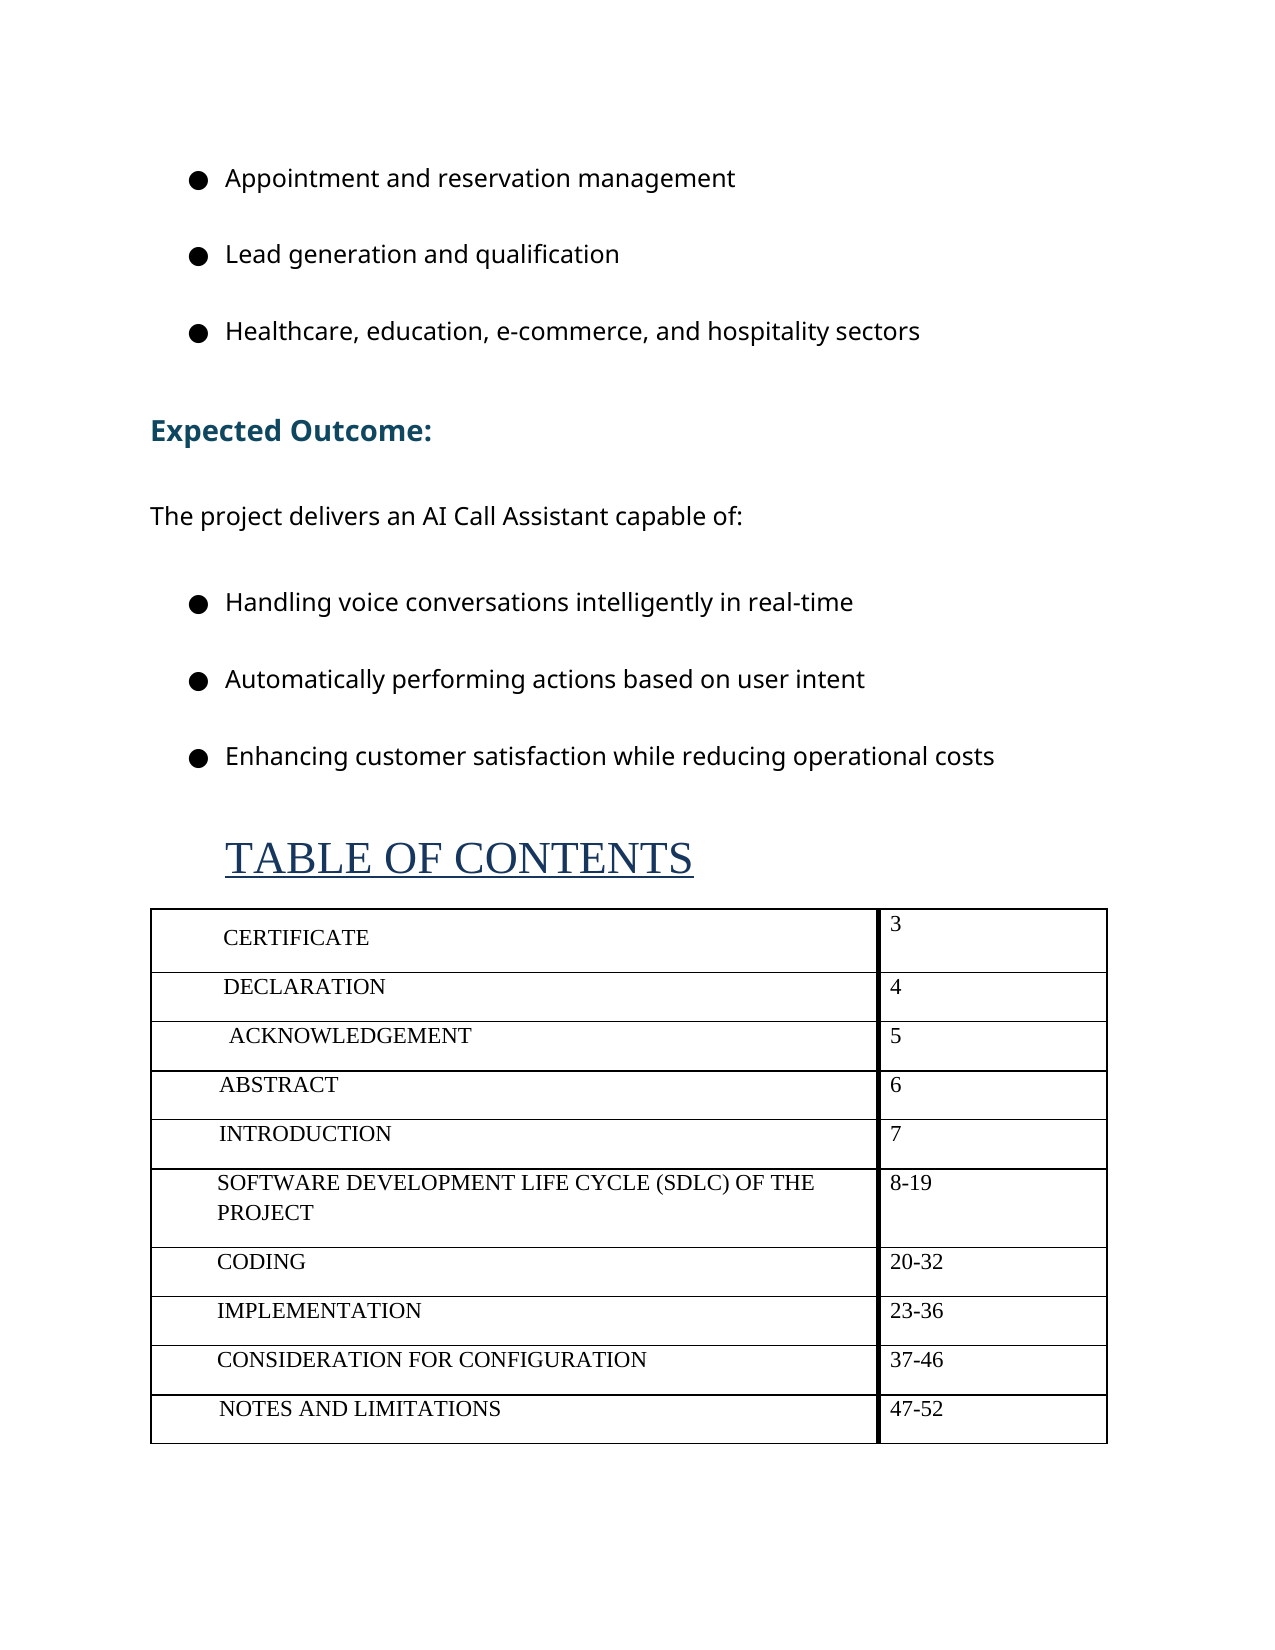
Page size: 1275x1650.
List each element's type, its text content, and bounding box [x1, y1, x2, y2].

table_cell 4 [881, 973, 1106, 1021]
table_cell 6 [881, 1072, 1106, 1118]
table_header 3 [881, 910, 1106, 971]
table_cell SOFTWARE DEVELOPMENT LIFE CYCLE (SDLC) OF THE PROJECT [152, 1170, 876, 1246]
table_cell 23-36 [881, 1297, 1106, 1345]
table_cell ABSTRACT [152, 1072, 876, 1118]
table_cell DECLARATION [152, 973, 876, 1021]
list TABLE OF CONTENTS [225, 830, 1081, 883]
table_header CERTIFICATE [152, 910, 876, 971]
list Handling voice conversations intelligently in real-time [187, 575, 1125, 626]
table_cell ACKNOWLEDGEMENT [152, 1022, 876, 1070]
table_cell INTRODUCTION [152, 1120, 876, 1168]
list Lead generation and qualification [187, 227, 1125, 278]
table_cell IMPLEMENTATION [152, 1297, 876, 1345]
list Enhancing customer satisfaction while reducing operational costs [187, 728, 1125, 780]
table_cell 37-46 [881, 1346, 1106, 1394]
table_cell CODING [152, 1248, 876, 1296]
table_cell NOTES AND LIMITATIONS [152, 1396, 876, 1442]
list Appointment and reservation management [187, 150, 1125, 201]
table_cell CONSIDERATION FOR CONFIGURATION [152, 1346, 876, 1394]
table_cell 8-19 [881, 1170, 1106, 1246]
table_cell 7 [881, 1120, 1106, 1168]
table_cell 20-32 [881, 1248, 1106, 1296]
list Automatically performing actions based on user intent [187, 652, 1125, 703]
table_cell 47-52 [881, 1396, 1106, 1442]
text The project delivers an AI Call Assistant capable of: [150, 499, 1125, 533]
table_cell 5 [881, 1022, 1106, 1070]
list Healthcare, education, e-commerce, and hospitality sectors [187, 304, 1125, 355]
subtitle Expected Outcome: [150, 410, 1125, 449]
